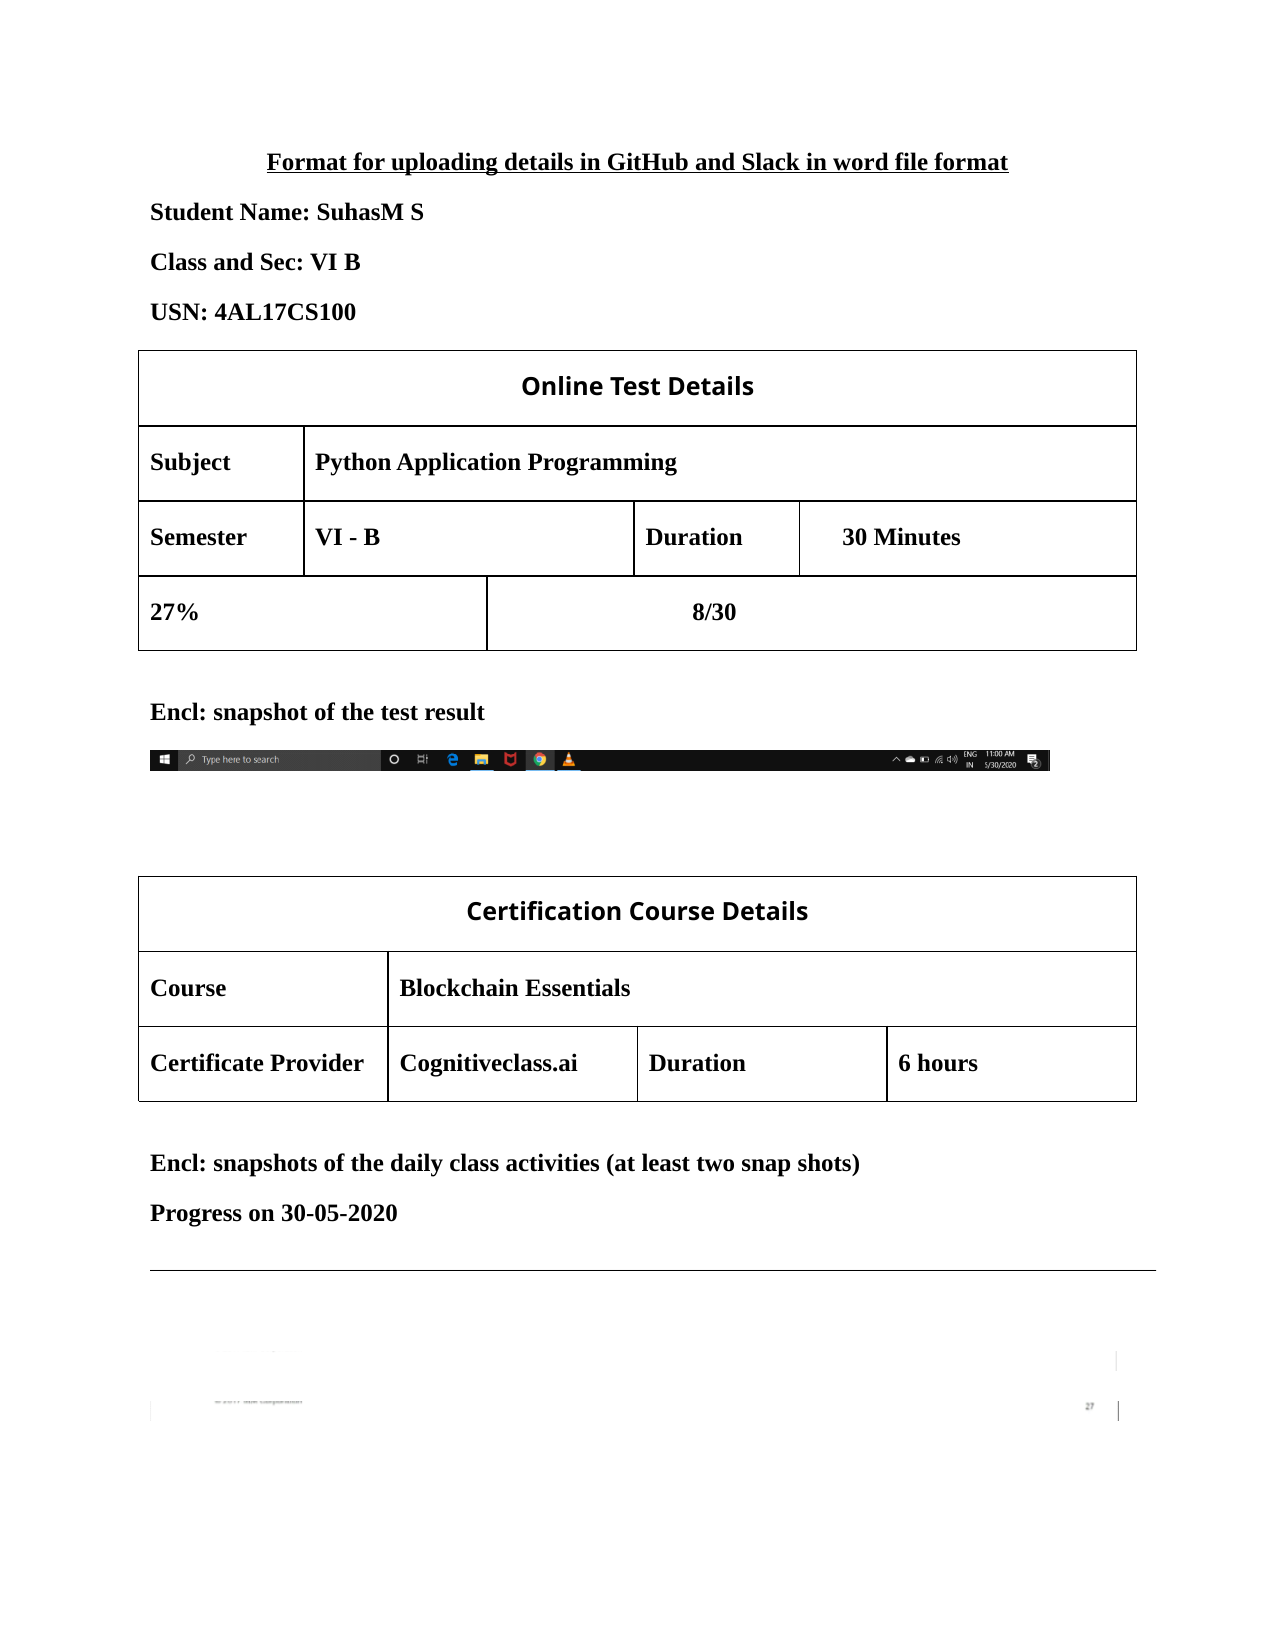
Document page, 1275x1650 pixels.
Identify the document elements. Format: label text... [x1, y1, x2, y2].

table_cell Blockchain Essentials [389, 952, 1136, 1026]
table_cell 6 hours [888, 1027, 1136, 1101]
table_cell 8/30 [488, 577, 1136, 650]
text Format for uploading details in GitHub and Slack in word file format [150, 150, 1125, 175]
table_cell Python Application Programming [305, 427, 1136, 500]
text Encl: snapshot of the test result [150, 701, 1125, 726]
table_cell Subject [139, 427, 303, 500]
table_header Certification Course Details [139, 877, 1136, 951]
text Student Name: SuhasM S [150, 200, 1125, 225]
table_cell Course [139, 952, 387, 1026]
table_cell VI - B [305, 502, 633, 575]
text Class and Sec: VI B [150, 250, 1125, 275]
table_cell Cognitiveclass.ai [389, 1027, 637, 1101]
text Encl: snapshots of the daily class activities (at least two snap shots) [150, 1151, 1125, 1176]
table_header Online Test Details [139, 351, 1136, 425]
table_cell Duration [638, 1027, 886, 1101]
table_cell 30 Minutes [800, 502, 1136, 575]
table_cell 27% [139, 577, 486, 650]
table_cell Semester [139, 502, 303, 575]
table_cell Certificate Provider [139, 1027, 387, 1101]
text USN: 4AL17CS100 [150, 300, 1125, 325]
table_cell Duration [635, 502, 799, 575]
text Progress on 30-05-2020 [150, 1201, 1125, 1226]
